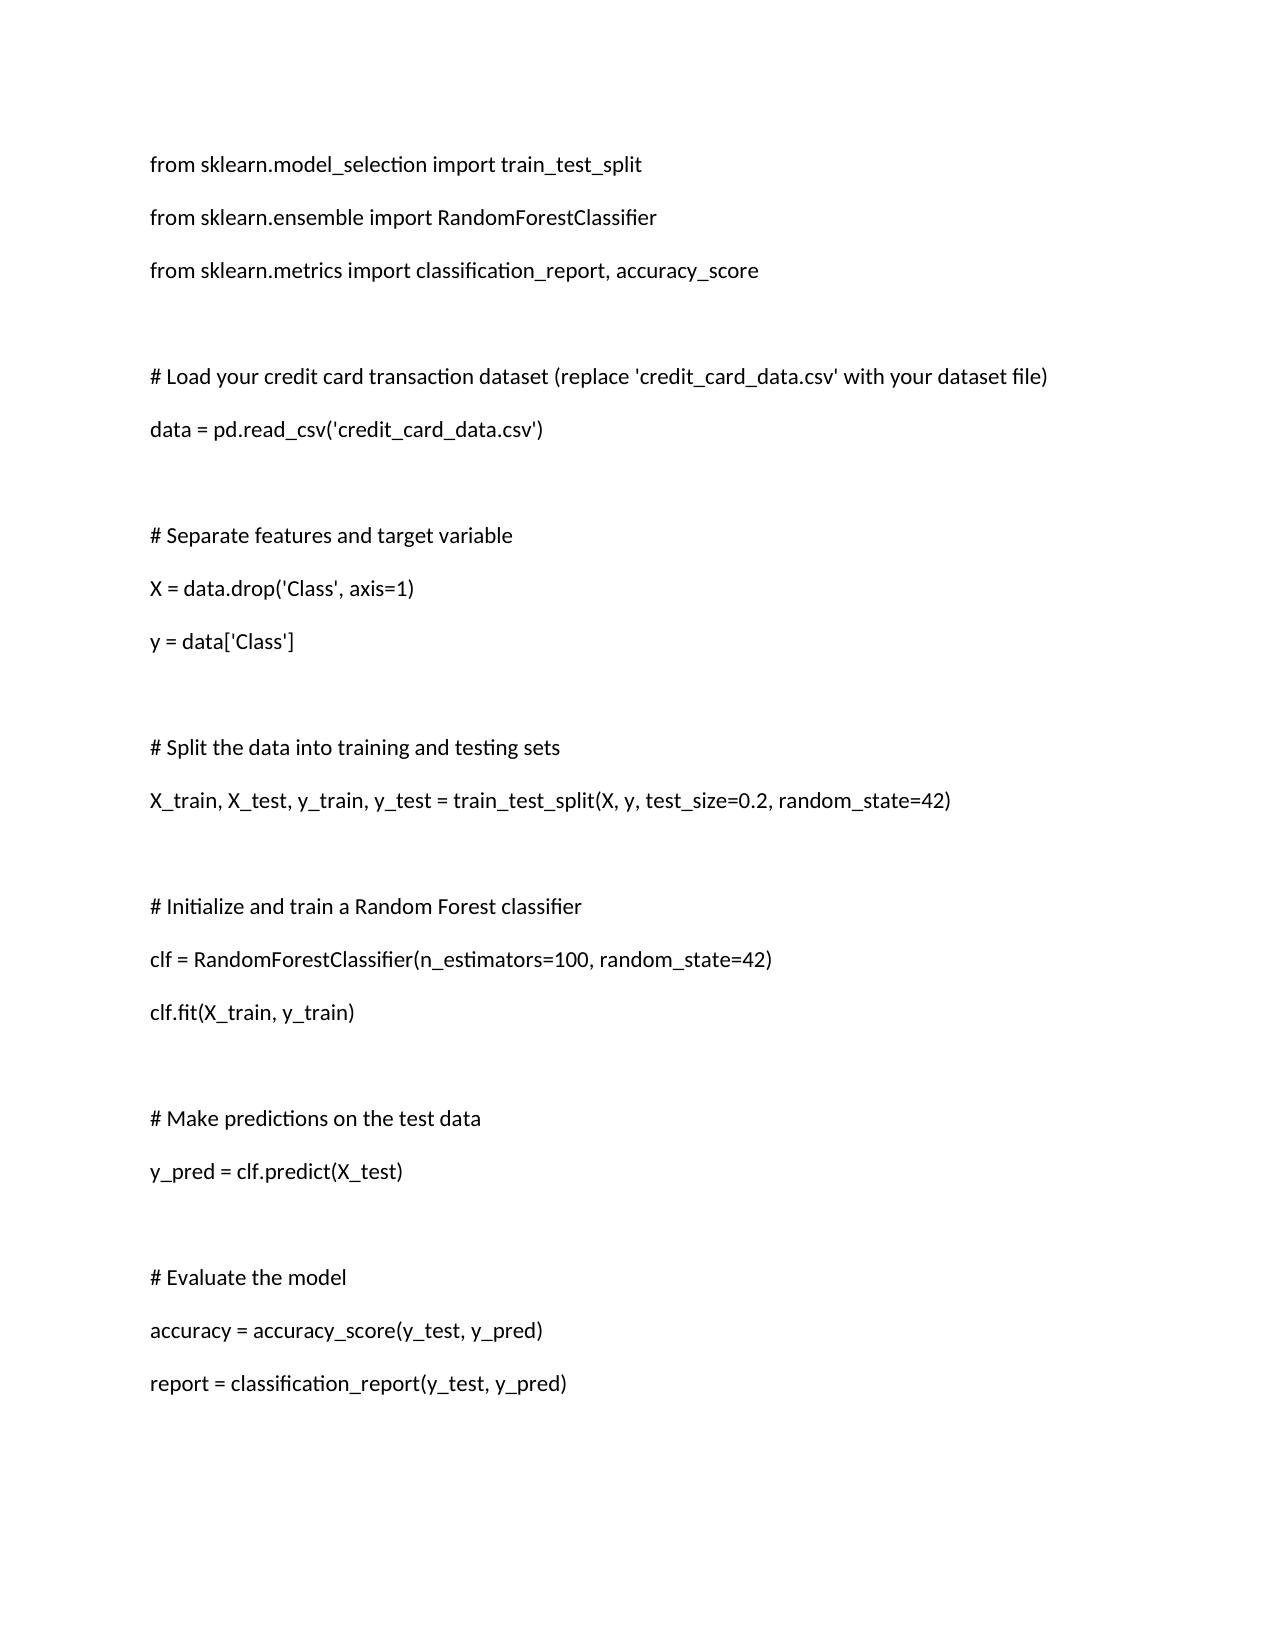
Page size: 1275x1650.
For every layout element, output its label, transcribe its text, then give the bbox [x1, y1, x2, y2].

text # Initialize and train a Random Forest classifier [150, 892, 1125, 920]
text from sklearn.metrics import classification_report, accuracy_score [150, 256, 1125, 284]
text clf.fit(X_train, y_train) [150, 998, 1125, 1026]
text # Load your credit card transaction dataset (replace 'credit_card_data.csv' with your dataset file) [150, 362, 1125, 390]
text X_train, X_test, y_train, y_test = train_test_split(X, y, test_size=0.2, random_state=42) [150, 786, 1125, 814]
text y_pred = clf.predict(X_test) [150, 1157, 1125, 1185]
text # Evaluate the model [150, 1263, 1125, 1291]
text accuracy = accuracy_score(y_test, y_pred) [150, 1316, 1125, 1344]
text y = data['Class'] [150, 627, 1125, 655]
text data = pd.read_csv('credit_card_data.csv') [150, 415, 1125, 443]
text clf = RandomForestClassifier(n_estimators=100, random_state=42) [150, 945, 1125, 973]
text # Separate features and target variable [150, 521, 1125, 549]
text report = classification_report(y_test, y_pred) [150, 1369, 1125, 1397]
text from sklearn.ensemble import RandomForestClassifier [150, 203, 1125, 231]
text X = data.drop('Class', axis=1) [150, 574, 1125, 602]
text # Make predictions on the test data [150, 1104, 1125, 1132]
text # Split the data into training and testing sets [150, 733, 1125, 761]
text from sklearn.model_selection import train_test_split [150, 150, 1125, 178]
